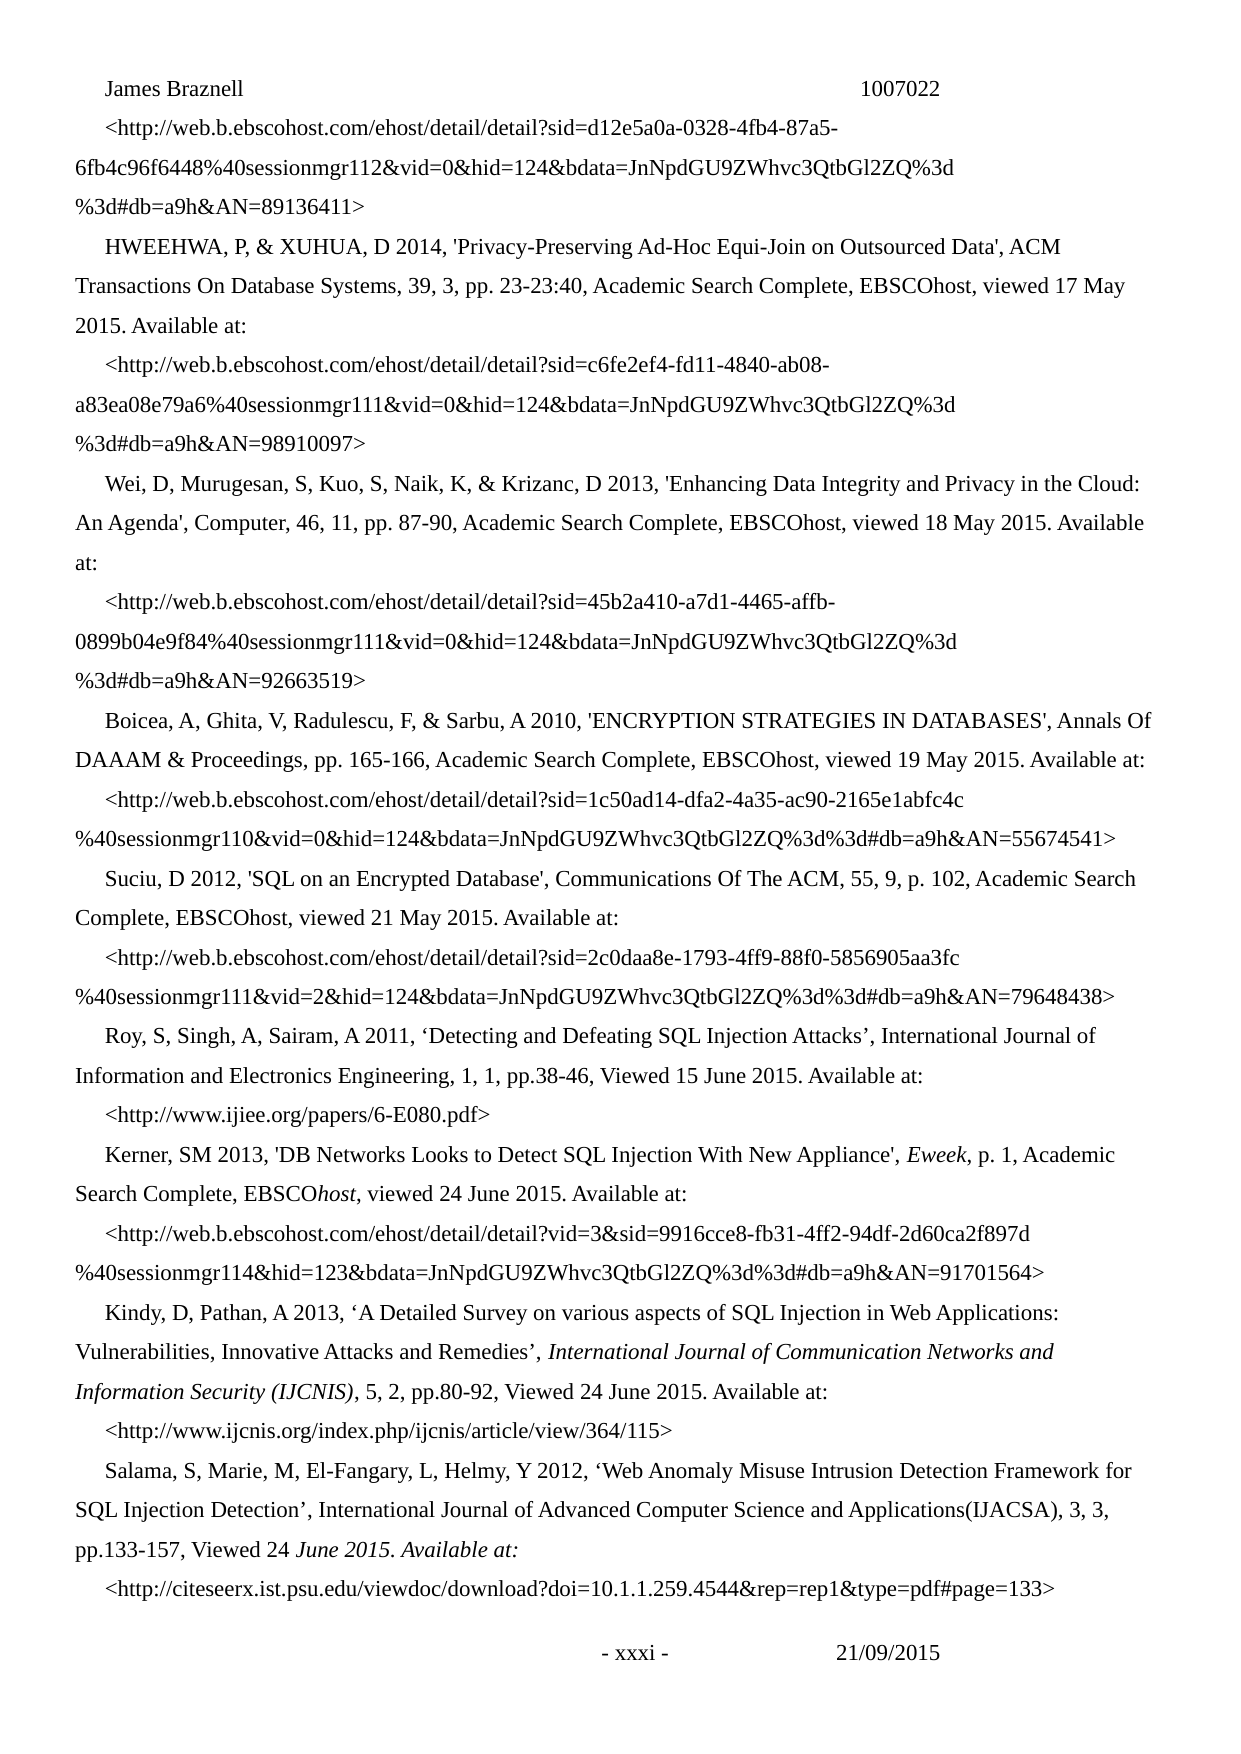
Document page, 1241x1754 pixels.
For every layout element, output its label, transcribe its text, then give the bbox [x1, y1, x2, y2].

text <http://web.b.ebscohost.com/ehost/detail/detail?sid=d12e5a0a-0328-4fb4-87a5-6fb4c96f6448%40sessionmgr112&vid=0&hid=124&bdata=JnNpdGU9ZWhvc3QtbGl2ZQ%3d%3d#db=a9h&AN=89136411> [75, 114, 1165, 220]
text Kindy, D, Pathan, A 2013, ‘A Detailed Survey on various aspects of SQL Injection in Web Applications: Vulnerabilities, Innovative Attacks and Remedies’, International Journal of Communication Networks and Information Security (IJCNIS), 5, 2, pp.80-92, Viewed 24 June 2015. Available at: [75, 1299, 1165, 1404]
text <http://web.b.ebscohost.com/ehost/detail/detail?sid=45b2a410-a7d1-4465-affb-0899b04e9f84%40sessionmgr111&vid=0&hid=124&bdata=JnNpdGU9ZWhvc3QtbGl2ZQ%3d%3d#db=a9h&AN=92663519> [75, 588, 1165, 693]
text <http://www.ijcnis.org/index.php/ijcnis/article/view/364/115> [75, 1417, 1165, 1444]
text Kerner, SM 2013, 'DB Networks Looks to Detect SQL Injection With New Appliance', Eweek, p. 1, Academic Search Complete, EBSCOhost, viewed 24 June 2015. Available at: [75, 1141, 1165, 1207]
text <http://web.b.ebscohost.com/ehost/detail/detail?sid=c6fe2ef4-fd11-4840-ab08-a83ea08e79a6%40sessionmgr111&vid=0&hid=124&bdata=JnNpdGU9ZWhvc3QtbGl2ZQ%3d%3d#db=a9h&AN=98910097> [75, 351, 1165, 457]
text Wei, D, Murugesan, S, Kuo, S, Naik, K, & Krizanc, D 2013, 'Enhancing Data Integrity and Privacy in the Cloud: An Agenda', Computer, 46, 11, pp. 87-90, Academic Search Complete, EBSCOhost, viewed 18 May 2015. Available at: [75, 470, 1165, 575]
text <http://citeseerx.ist.psu.edu/viewdoc/download?doi=10.1.1.259.4544&rep=rep1&type=pdf#page=133> [75, 1575, 1165, 1602]
text Roy, S, Singh, A, Sairam, A 2011, ‘Detecting and Defeating SQL Injection Attacks’, International Journal of Information and Electronics Engineering, 1, 1, pp.38-46, Viewed 15 June 2015. Available at: [75, 1022, 1165, 1088]
text <http://web.b.ebscohost.com/ehost/detail/detail?sid=1c50ad14-dfa2-4a35-ac90-2165e1abfc4c%40sessionmgr110&vid=0&hid=124&bdata=JnNpdGU9ZWhvc3QtbGl2ZQ%3d%3d#db=a9h&AN=55674541> [75, 786, 1165, 851]
text HWEEHWA, P, & XUHUA, D 2014, 'Privacy-Preserving Ad-Hoc Equi-Join on Outsourced Data', ACM Transactions On Database Systems, 39, 3, pp. 23-23:40, Academic Search Complete, EBSCOhost, viewed 17 May 2015. Available at: [75, 233, 1165, 338]
text Boicea, A, Ghita, V, Radulescu, F, & Sarbu, A 2010, 'ENCRYPTION STRATEGIES IN DATABASES', Annals Of DAAAM & Proceedings, pp. 165-166, Academic Search Complete, EBSCOhost, viewed 19 May 2015. Available at: [75, 707, 1165, 772]
text Suciu, D 2012, 'SQL on an Encrypted Database', Communications Of The ACM, 55, 9, p. 102, Academic Search Complete, EBSCOhost, viewed 21 May 2015. Available at: [75, 864, 1165, 930]
text Salama, S, Marie, M, El-Fangary, L, Helmy, Y 2012, ‘Web Anomaly Misuse Intrusion Detection Framework for SQL Injection Detection’, International Journal of Advanced Computer Science and Applications(IJACSA), 3, 3, pp.133-157, Viewed 24 June 2015. Available at: [75, 1457, 1165, 1562]
text <http://www.ijiee.org/papers/6-E080.pdf> [75, 1101, 1165, 1128]
text <http://web.b.ebscohost.com/ehost/detail/detail?vid=3&sid=9916cce8-fb31-4ff2-94df-2d60ca2f897d%40sessionmgr114&hid=123&bdata=JnNpdGU9ZWhvc3QtbGl2ZQ%3d%3d#db=a9h&AN=91701564> [75, 1220, 1165, 1286]
text <http://web.b.ebscohost.com/ehost/detail/detail?sid=2c0daa8e-1793-4ff9-88f0-5856905aa3fc%40sessionmgr111&vid=2&hid=124&bdata=JnNpdGU9ZWhvc3QtbGl2ZQ%3d%3d#db=a9h&AN=79648438> [75, 943, 1165, 1009]
